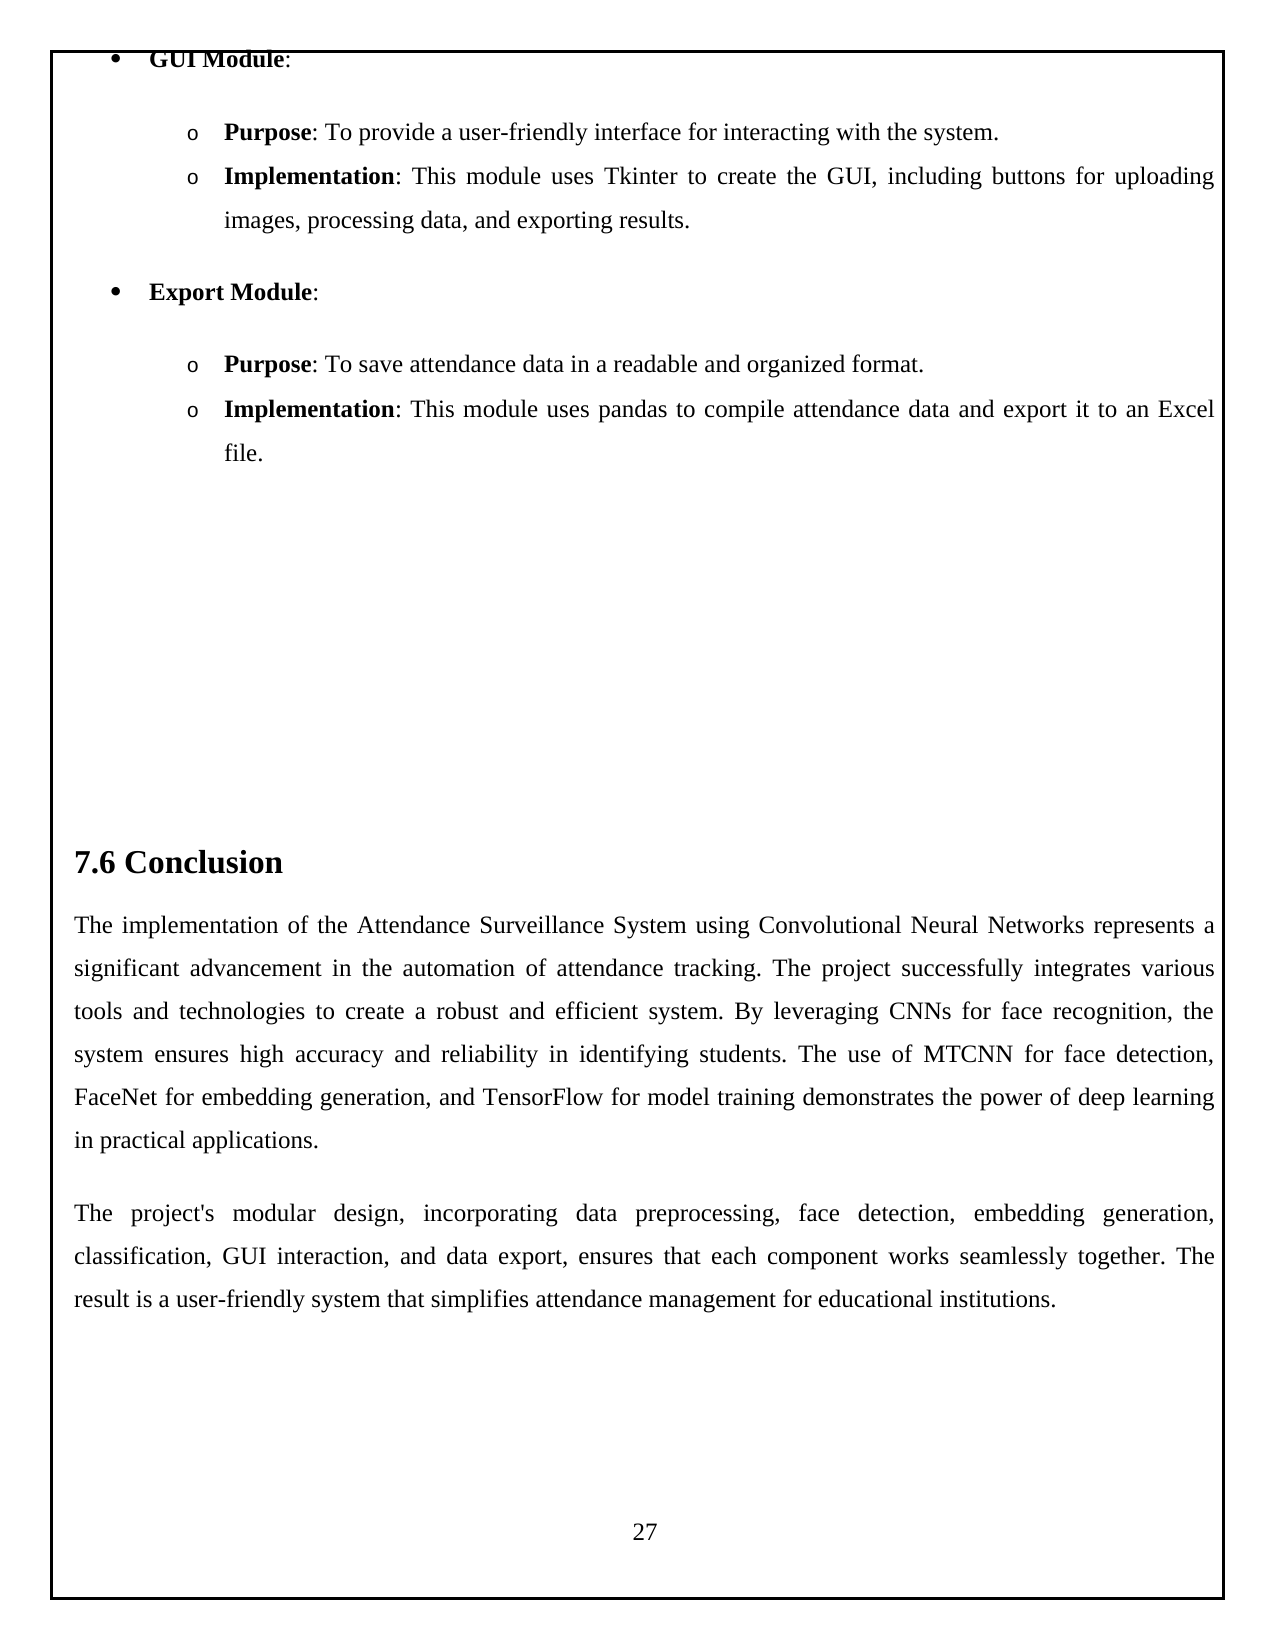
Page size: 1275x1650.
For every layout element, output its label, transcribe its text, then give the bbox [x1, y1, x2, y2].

list Implementation: This module uses pandas to compile attendance data and export it to an Excel file. [186, 394, 1216, 467]
list Purpose: To save attendance data in a readable and organized format. [186, 349, 1216, 379]
text The implementation of the Attendance Surveillance System using Convolutional Neural Networks represents a significant advancement in the automation of attendance tracking. The project successfully integrates various tools and technologies to create a robust and efficient system. By leveraging CNNs for face recognition, the system ensures high accuracy and reliability in identifying students. The use of MTCNN for face detection, FaceNet for embedding generation, and TensorFlow for model training demonstrates the power of deep learning in practical applications. [74, 910, 1216, 1154]
list Implementation: This module uses Tkinter to create the GUI, including buttons for uploading images, processing data, and exporting results. [186, 161, 1216, 234]
list Purpose: To provide a user-friendly interface for interacting with the system. [186, 117, 1216, 146]
text The project's modular design, incorporating data preprocessing, face detection, embedding generation, classification, GUI interaction, and data export, ensures that each component works seamlessly together. The result is a user-friendly system that simplifies attendance management for educational institutions. [74, 1198, 1216, 1313]
text 7.6 Conclusion [74, 842, 1216, 881]
list Export Module: [111, 277, 1216, 306]
list GUI Module: [111, 53, 1216, 73]
